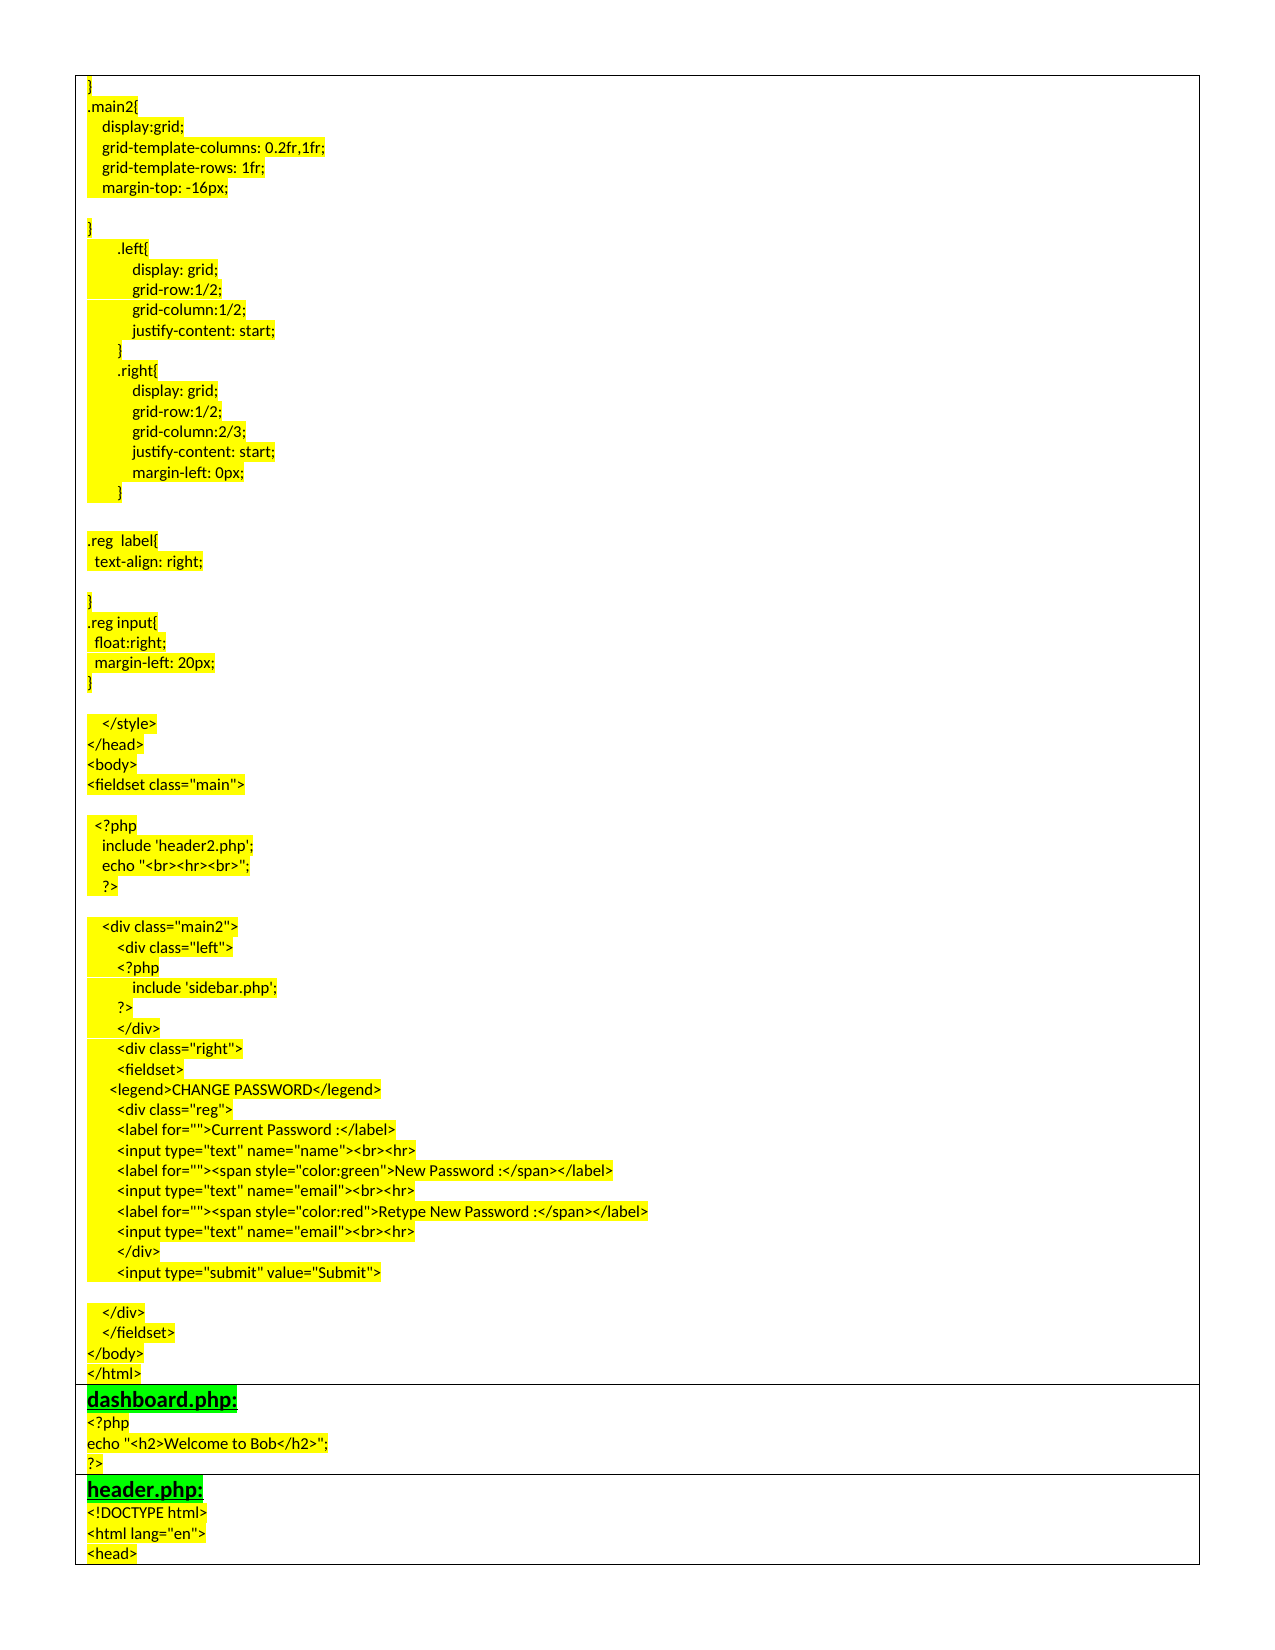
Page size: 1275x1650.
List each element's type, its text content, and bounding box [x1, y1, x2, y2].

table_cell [76, 1475, 1199, 1564]
table_cell dashboard.php: <?php echo "<h2>Welcome to Bob</h2>"; ?> [76, 1385, 1199, 1474]
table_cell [76, 76, 1199, 1384]
